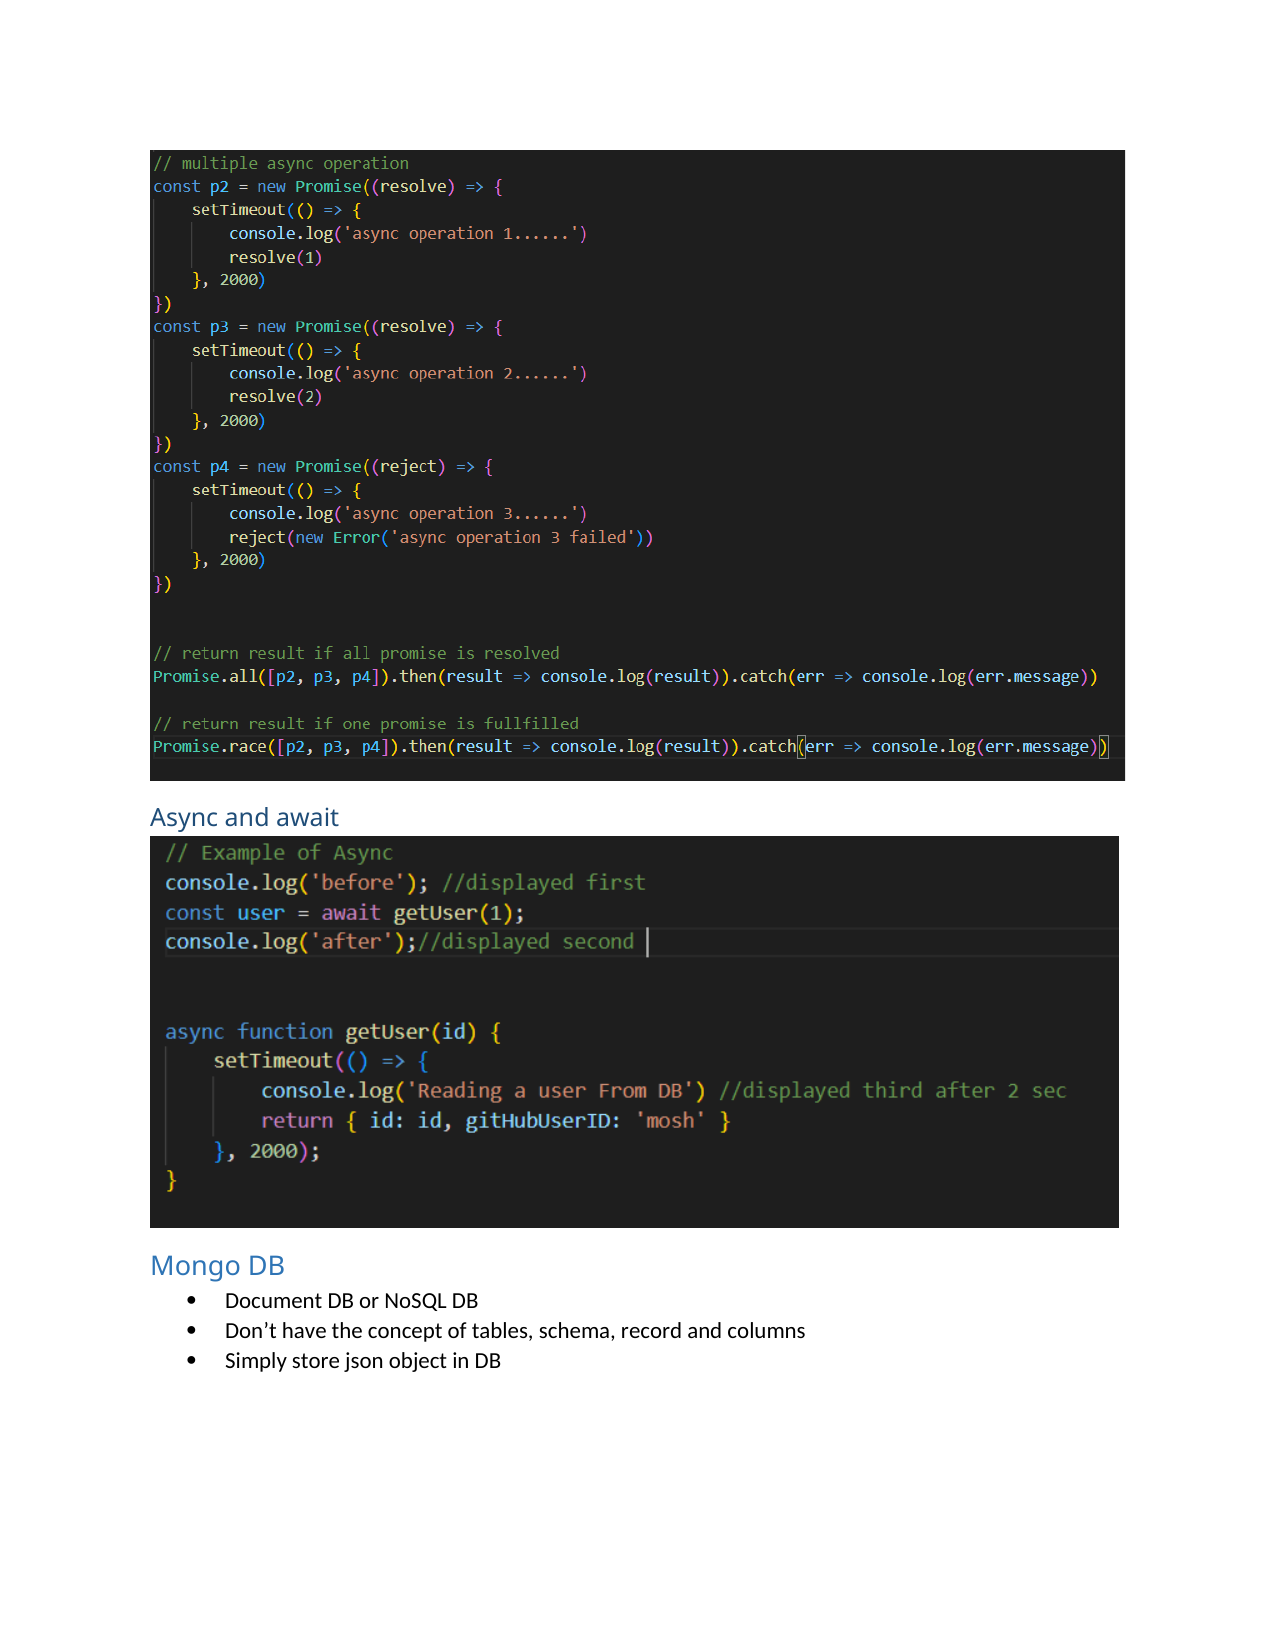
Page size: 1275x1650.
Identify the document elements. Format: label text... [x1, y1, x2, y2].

picture [150, 836, 1119, 1228]
picture [150, 150, 1125, 781]
list Simply store json object in DB [187, 1347, 1125, 1374]
subtitle Async and await [150, 799, 1125, 833]
subtitle Mongo DB [150, 1246, 1125, 1283]
list Document DB or NoSQL DB [187, 1286, 1125, 1314]
list Don’t have the concept of tables, schema, record and columns [187, 1316, 1125, 1344]
